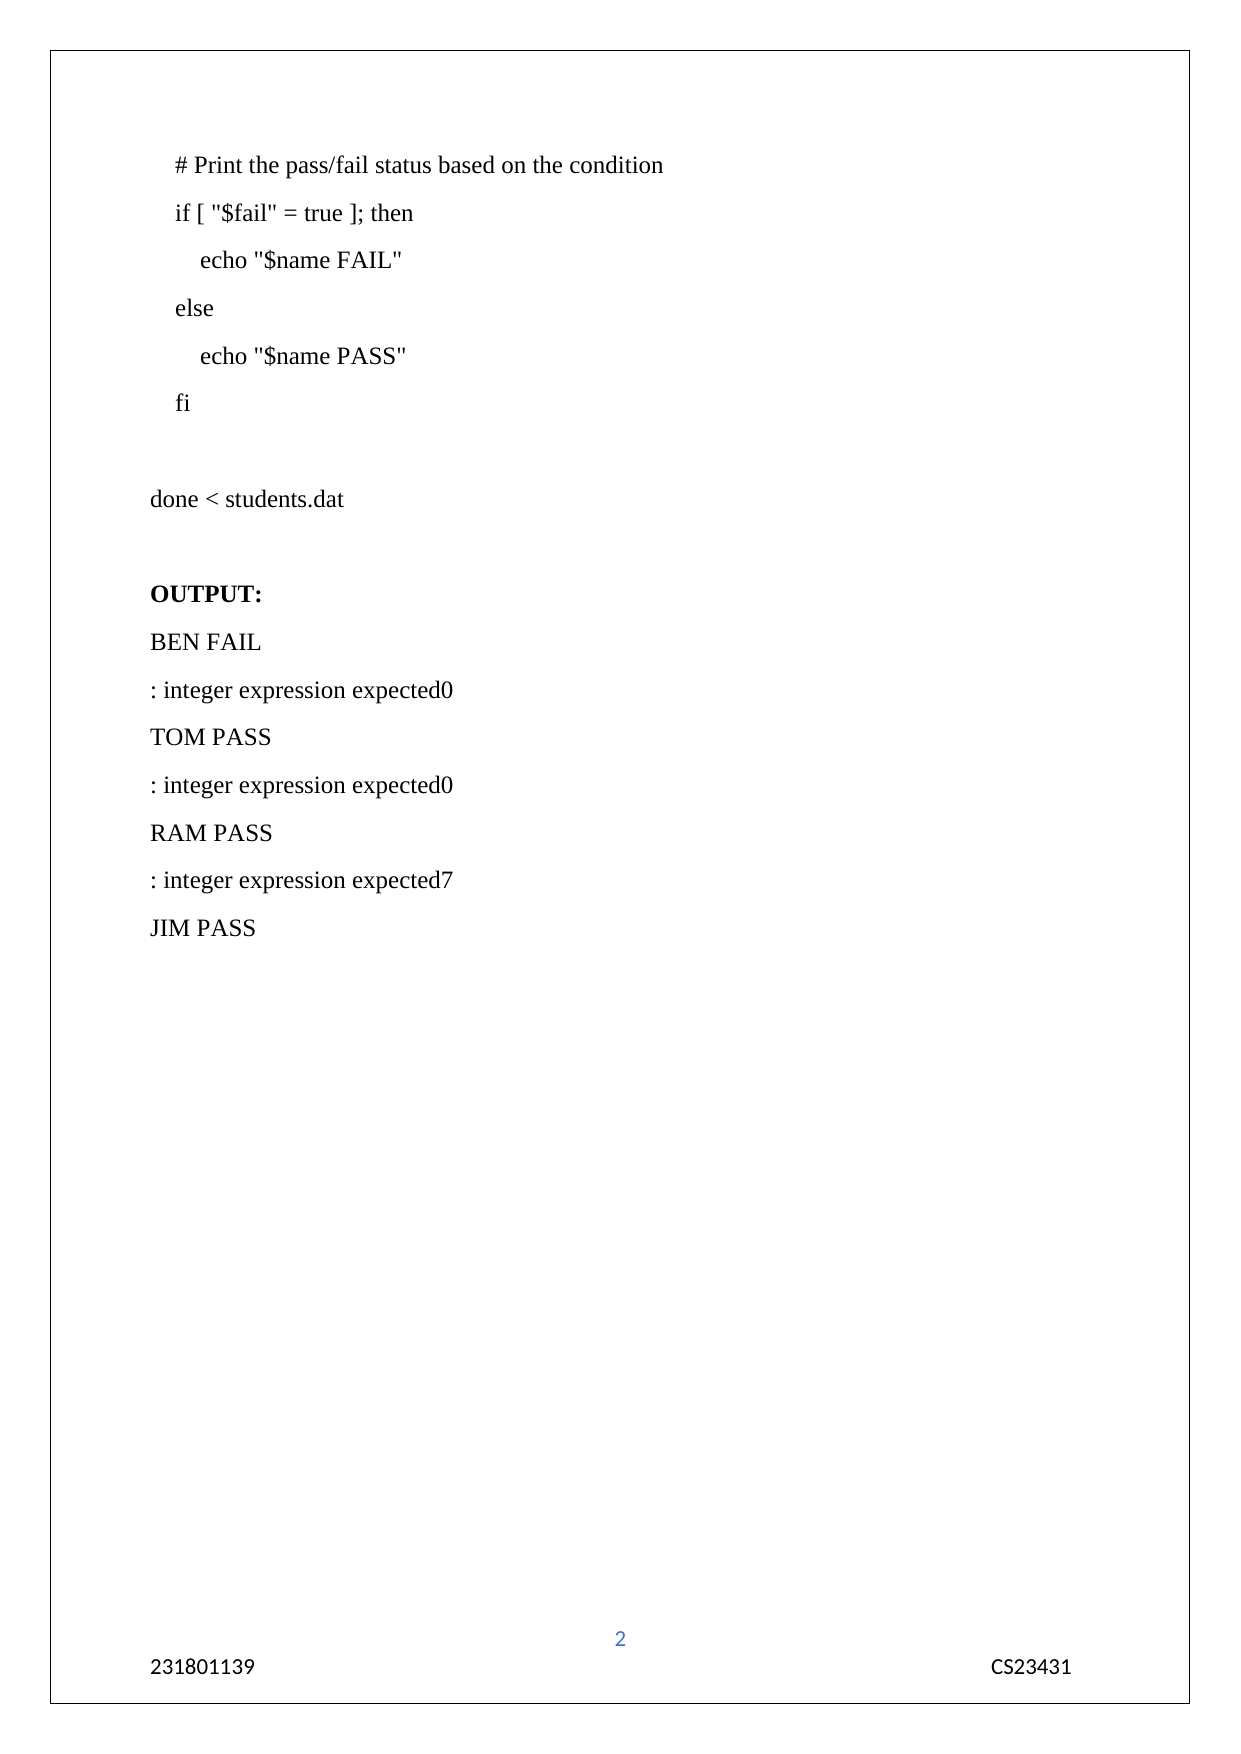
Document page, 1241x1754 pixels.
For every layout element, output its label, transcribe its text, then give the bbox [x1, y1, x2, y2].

text JIM PASS [150, 913, 1090, 942]
text done < students.dat [150, 484, 1090, 513]
text TOM PASS [150, 722, 1090, 751]
text if [ "$fail" = true ]; then [150, 198, 1090, 226]
text : integer expression expected0 [150, 675, 1090, 703]
text RAM PASS [150, 818, 1090, 847]
text : integer expression expected7 [150, 866, 1090, 894]
text echo "$name PASS" [150, 341, 1090, 369]
text else [150, 293, 1090, 322]
text echo "$name FAIL" [150, 245, 1090, 274]
text : integer expression expected0 [150, 770, 1090, 799]
text BEN FAIL [150, 627, 1090, 656]
text fi [150, 388, 1090, 417]
text # Print the pass/fail status based on the condition [150, 150, 1090, 179]
text OUTPUT: [150, 579, 1090, 608]
